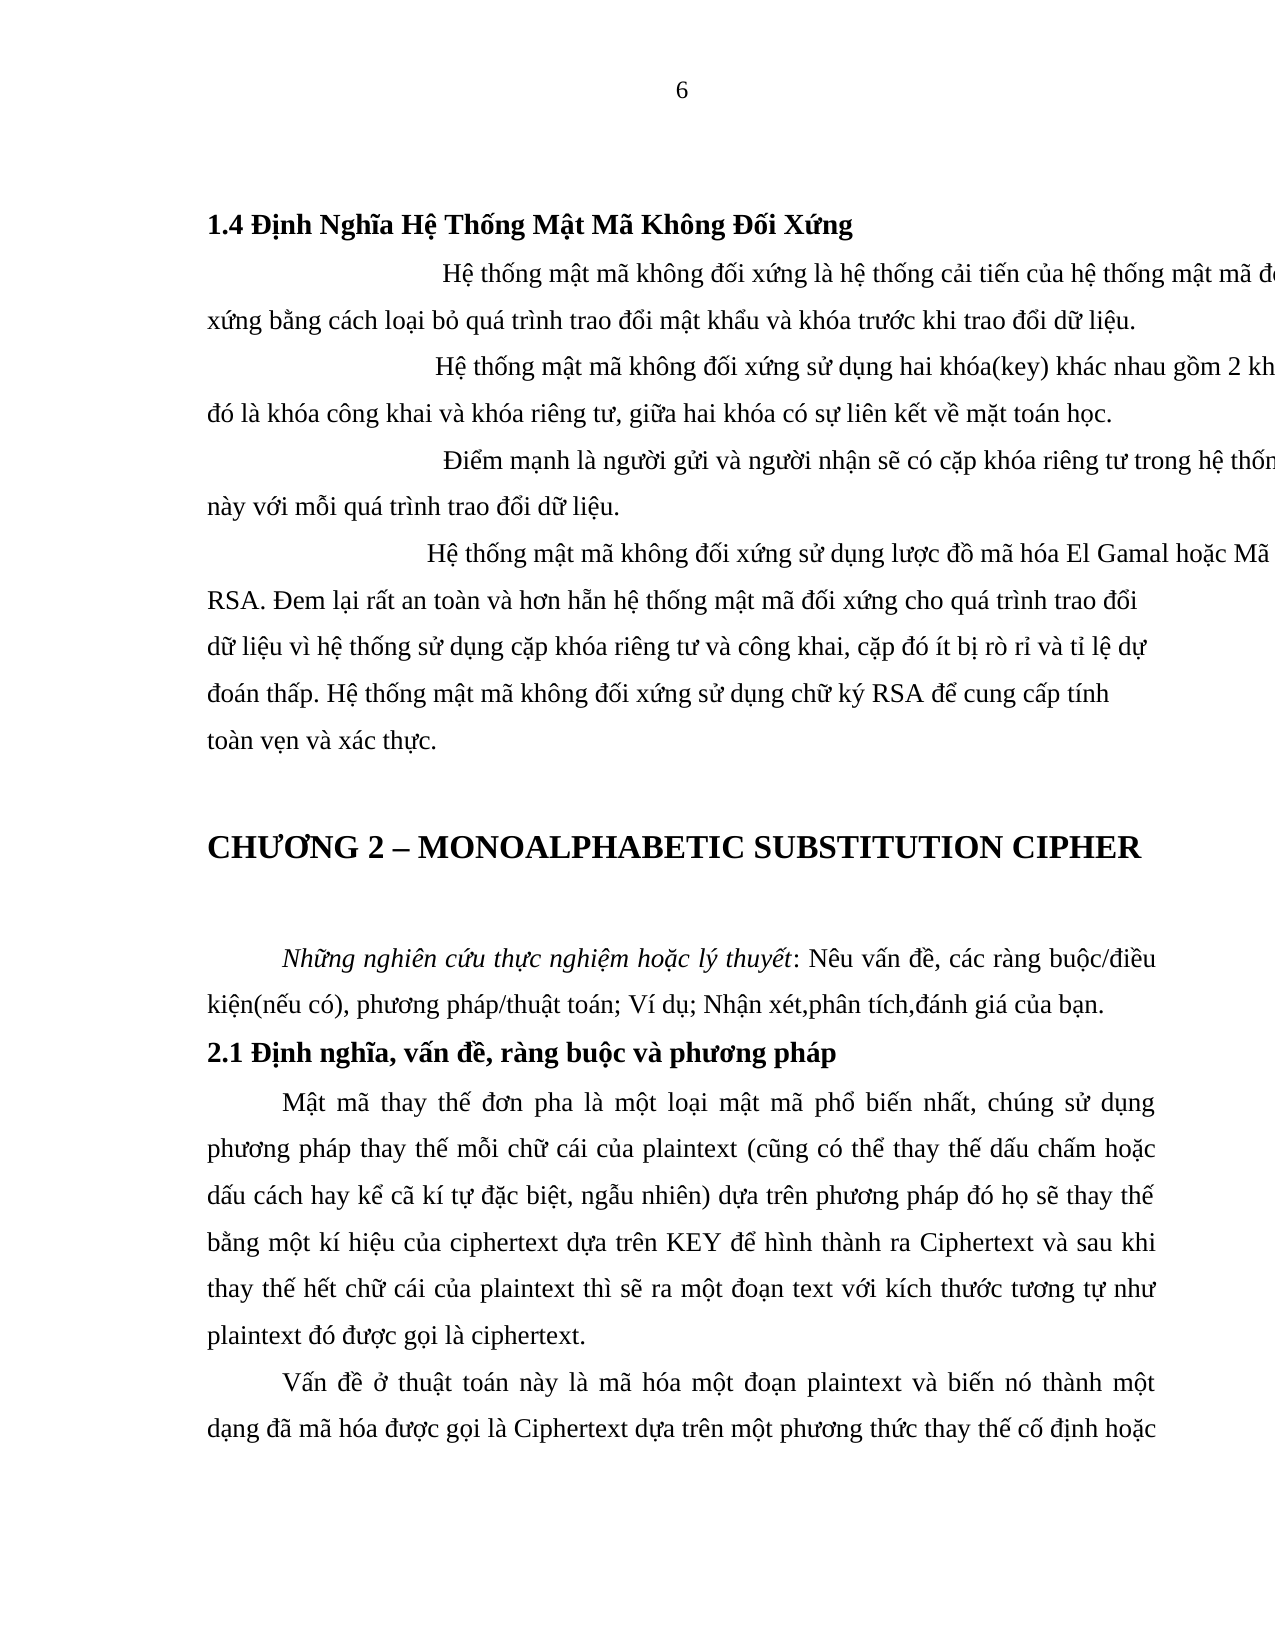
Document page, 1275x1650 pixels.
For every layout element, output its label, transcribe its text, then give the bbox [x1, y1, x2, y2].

text Điểm mạnh là người gửi và người nhận sẽ có cặp khóa riêng tư trong hệ thống này với mỗi quá trình trao đổi dữ liệu. [207, 444, 1157, 522]
text 1.4 Định Nghĩa Hệ Thống Mật Mã Không Đối Xứng [207, 207, 1157, 240]
text 2.1 Định nghĩa, vấn đề, ràng buộc và phương pháp [207, 1035, 1157, 1069]
text Hệ thống mật mã không đối xứng là hệ thống cải tiến của hệ thống mật mã đối xứng bằng cách loại bỏ quá trình trao đổi mật khẩu và khóa trước khi trao đổi dữ liệu. [207, 257, 1157, 335]
text Hệ thống mật mã không đối xứng sử dụng lược đồ mã hóa El Gamal hoặc Mã hóa RSA. Đem lại rất an toàn và hơn hẵn hệ thống mật mã đối xứng cho quá trình trao đổi dữ liệu vì hệ thống sử dụng cặp khóa riêng tư và công khai, cặp đó ít bị rò rỉ và tỉ lệ dự đoán thấp. Hệ thống mật mã không đối xứng sử dụng chữ ký RSA để cung cấp tính toàn vẹn và xác thực. [207, 537, 1157, 755]
text Mật mã thay thế đơn pha là một loại mật mã phổ biến nhất, chúng sử dụng phương pháp thay thế mỗi chữ cái của plaintext (cũng có thể thay thế dấu chấm hoặc dấu cách hay kể cã kí tự đặc biệt, ngẫu nhiên) dựa trên phương pháp đó họ sẽ thay thế bằng một kí hiệu của ciphertext dựa trên KEY để hình thành ra Ciphertext và sau khi thay thế hết chữ cái của plaintext thì sẽ ra một đoạn text với kích thước tương tự như plaintext đó được gọi là ciphertext. [207, 1086, 1157, 1350]
text Hệ thống mật mã không đối xứng sử dụng hai khóa(key) khác nhau gồm 2 khóa đó là khóa công khai và khóa riêng tư, giữa hai khóa có sự liên kết về mặt toán học. [207, 350, 1157, 428]
text CHƯƠNG 2 – MONOALPHABETIC SUBSTITUTION CIPHER [207, 827, 1157, 865]
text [207, 1366, 1157, 1443]
text Những nghiên cứu thực nghiệm hoặc lý thuyết: Nêu vấn đề, các ràng buộc/điều kiện(nếu có), phương pháp/thuật toán; Ví dụ; Nhận xét,phân tích,đánh giá của bạn. [207, 942, 1157, 1020]
